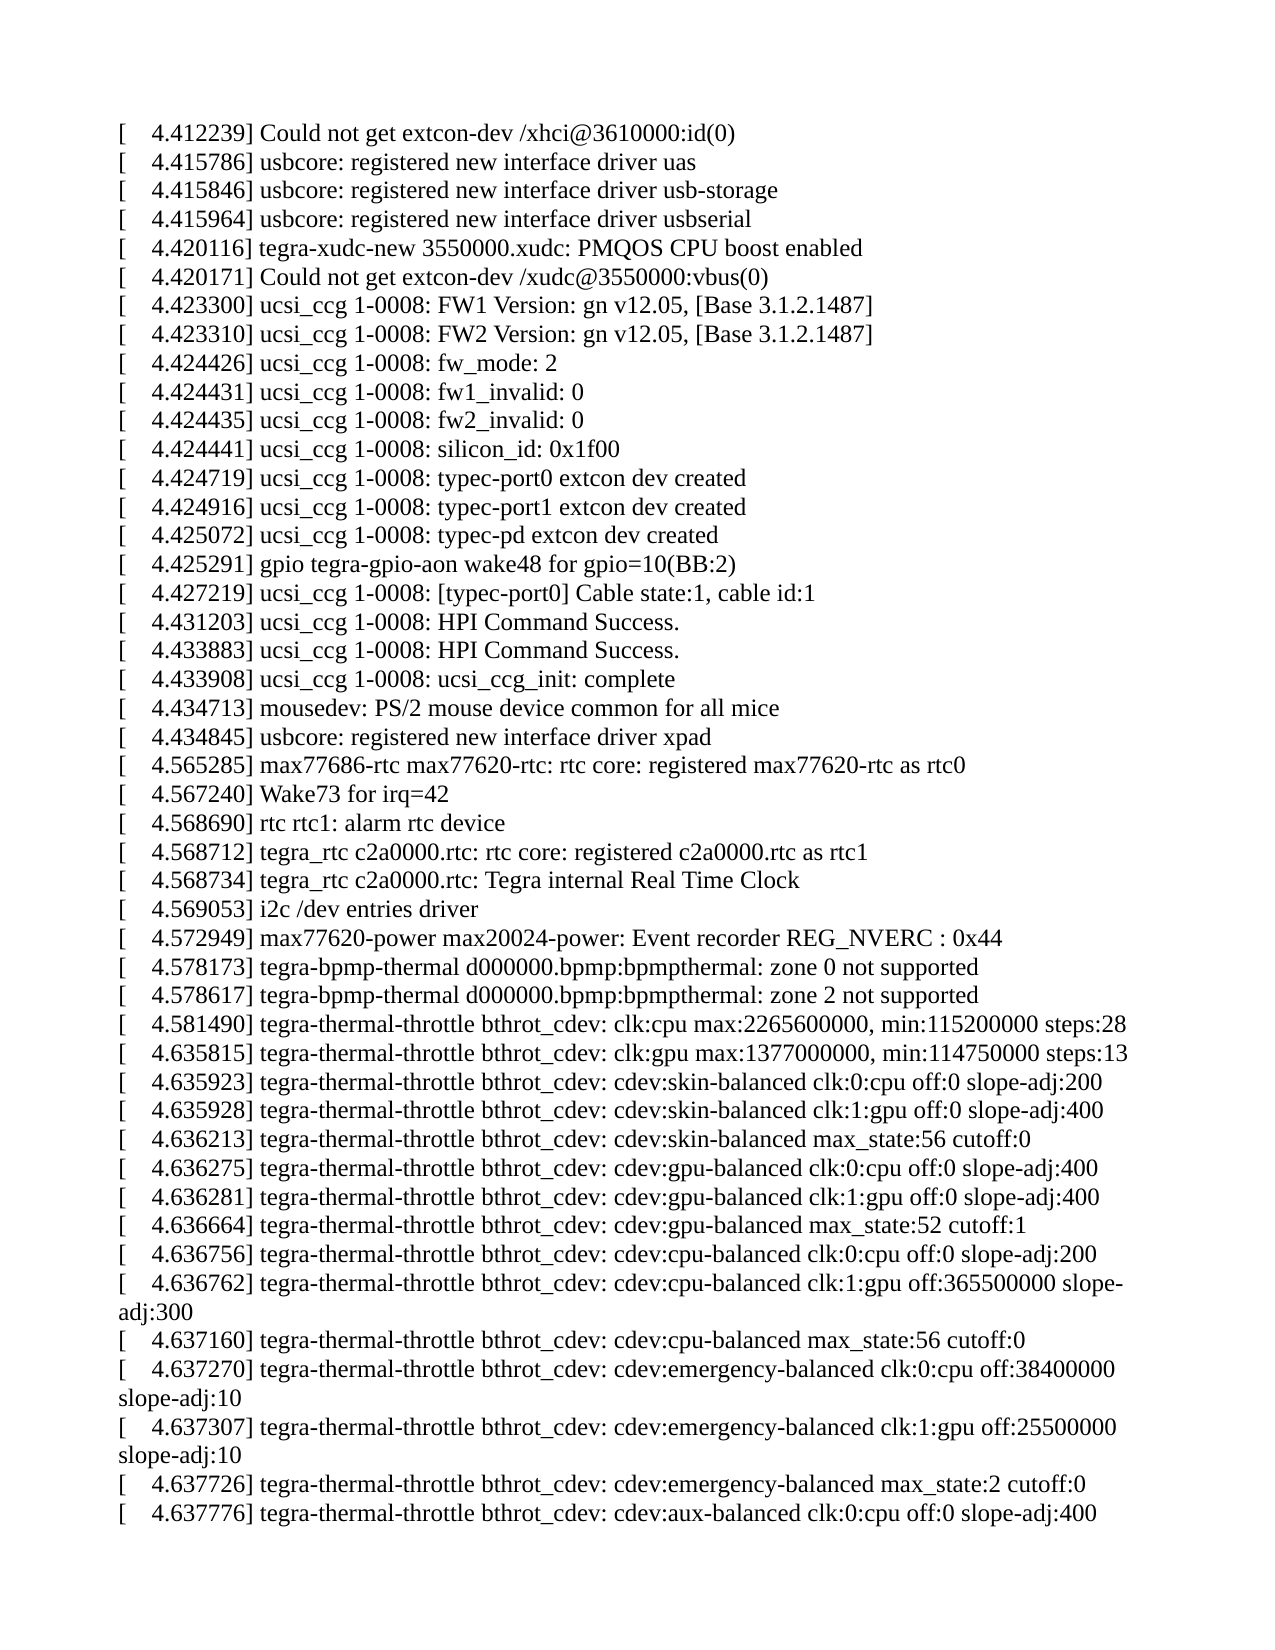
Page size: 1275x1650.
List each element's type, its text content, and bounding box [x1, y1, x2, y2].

text [ 4.636664] tegra-thermal-throttle bthrot_cdev: cdev:gpu-balanced max_state:52 cutoff:1 [118, 1211, 1157, 1239]
text [ 4.637160] tegra-thermal-throttle bthrot_cdev: cdev:cpu-balanced max_state:56 cutoff:0 [118, 1326, 1157, 1354]
text [ 4.423300] ucsi_ccg 1-0008: FW1 Version: gn v12.05, [Base 3.1.2.1487] [118, 291, 1157, 319]
text [ 4.425072] ucsi_ccg 1-0008: typec-pd extcon dev created [118, 521, 1157, 549]
text [ 4.433908] ucsi_ccg 1-0008: ucsi_ccg_init: complete [118, 664, 1157, 693]
text [ 4.635928] tegra-thermal-throttle bthrot_cdev: cdev:skin-balanced clk:1:gpu off:0 slope-adj:400 [118, 1096, 1157, 1124]
text [ 4.568734] tegra_rtc c2a0000.rtc: Tegra internal Real Time Clock [118, 866, 1157, 894]
text [ 4.565285] max77686-rtc max77620-rtc: rtc core: registered max77620-rtc as rtc0 [118, 751, 1157, 779]
text [ 4.581490] tegra-thermal-throttle bthrot_cdev: clk:cpu max:2265600000, min:115200000 steps:28 [118, 1009, 1157, 1038]
text [ 4.424441] ucsi_ccg 1-0008: silicon_id: 0x1f00 [118, 434, 1157, 463]
text [ 4.424431] ucsi_ccg 1-0008: fw1_invalid: 0 [118, 377, 1157, 406]
text [ 4.427219] ucsi_ccg 1-0008: [typec-port0] Cable state:1, cable id:1 [118, 578, 1157, 607]
text [ 4.434845] usbcore: registered new interface driver xpad [118, 722, 1157, 751]
text [ 4.415846] usbcore: registered new interface driver usb-storage [118, 176, 1157, 204]
text [ 4.637270] tegra-thermal-throttle bthrot_cdev: cdev:emergency-balanced clk:0:cpu off:38400000 slope-adj:10 [118, 1354, 1157, 1412]
text [ 4.415964] usbcore: registered new interface driver usbserial [118, 204, 1157, 233]
text [ 4.423310] ucsi_ccg 1-0008: FW2 Version: gn v12.05, [Base 3.1.2.1487] [118, 319, 1157, 348]
text [ 4.637307] tegra-thermal-throttle bthrot_cdev: cdev:emergency-balanced clk:1:gpu off:25500000 slope-adj:10 [118, 1412, 1157, 1469]
text [ 4.636275] tegra-thermal-throttle bthrot_cdev: cdev:gpu-balanced clk:0:cpu off:0 slope-adj:400 [118, 1153, 1157, 1182]
text [ 4.635815] tegra-thermal-throttle bthrot_cdev: clk:gpu max:1377000000, min:114750000 steps:13 [118, 1038, 1157, 1067]
text [ 4.568712] tegra_rtc c2a0000.rtc: rtc core: registered c2a0000.rtc as rtc1 [118, 837, 1157, 866]
text [ 4.636213] tegra-thermal-throttle bthrot_cdev: cdev:skin-balanced max_state:56 cutoff:0 [118, 1124, 1157, 1153]
text [ 4.578617] tegra-bpmp-thermal d000000.bpmp:bpmpthermal: zone 2 not supported [118, 981, 1157, 1009]
text [ 4.420116] tegra-xudc-new 3550000.xudc: PMQOS CPU boost enabled [118, 233, 1157, 262]
text [ 4.412239] Could not get extcon-dev /xhci@3610000:id(0) [118, 118, 1157, 147]
text [ 4.578173] tegra-bpmp-thermal d000000.bpmp:bpmpthermal: zone 0 not supported [118, 952, 1157, 981]
text [ 4.567240] Wake73 for irq=42 [118, 779, 1157, 808]
text [ 4.425291] gpio tegra-gpio-aon wake48 for gpio=10(BB:2) [118, 549, 1157, 578]
text [ 4.636762] tegra-thermal-throttle bthrot_cdev: cdev:cpu-balanced clk:1:gpu off:365500000 slope-adj:300 [118, 1268, 1157, 1326]
text [ 4.431203] ucsi_ccg 1-0008: HPI Command Success. [118, 607, 1157, 636]
text [ 4.568690] rtc rtc1: alarm rtc device [118, 808, 1157, 837]
text [ 4.424435] ucsi_ccg 1-0008: fw2_invalid: 0 [118, 406, 1157, 434]
text [ 4.569053] i2c /dev entries driver [118, 894, 1157, 923]
text [ 4.572949] max77620-power max20024-power: Event recorder REG_NVERC : 0x44 [118, 923, 1157, 952]
text [ 4.424719] ucsi_ccg 1-0008: typec-port0 extcon dev created [118, 463, 1157, 492]
text [ 4.415786] usbcore: registered new interface driver uas [118, 147, 1157, 176]
text [ 4.637776] tegra-thermal-throttle bthrot_cdev: cdev:aux-balanced clk:0:cpu off:0 slope-adj:400 [118, 1498, 1157, 1527]
text [ 4.420171] Could not get extcon-dev /xudc@3550000:vbus(0) [118, 262, 1157, 291]
text [ 4.636281] tegra-thermal-throttle bthrot_cdev: cdev:gpu-balanced clk:1:gpu off:0 slope-adj:400 [118, 1182, 1157, 1211]
text [ 4.636756] tegra-thermal-throttle bthrot_cdev: cdev:cpu-balanced clk:0:cpu off:0 slope-adj:200 [118, 1239, 1157, 1268]
text [ 4.433883] ucsi_ccg 1-0008: HPI Command Success. [118, 636, 1157, 664]
text [ 4.424916] ucsi_ccg 1-0008: typec-port1 extcon dev created [118, 492, 1157, 521]
text [ 4.434713] mousedev: PS/2 mouse device common for all mice [118, 693, 1157, 722]
text [ 4.424426] ucsi_ccg 1-0008: fw_mode: 2 [118, 348, 1157, 377]
text [ 4.637726] tegra-thermal-throttle bthrot_cdev: cdev:emergency-balanced max_state:2 cutoff:0 [118, 1469, 1157, 1498]
text [ 4.635923] tegra-thermal-throttle bthrot_cdev: cdev:skin-balanced clk:0:cpu off:0 slope-adj:200 [118, 1067, 1157, 1096]
